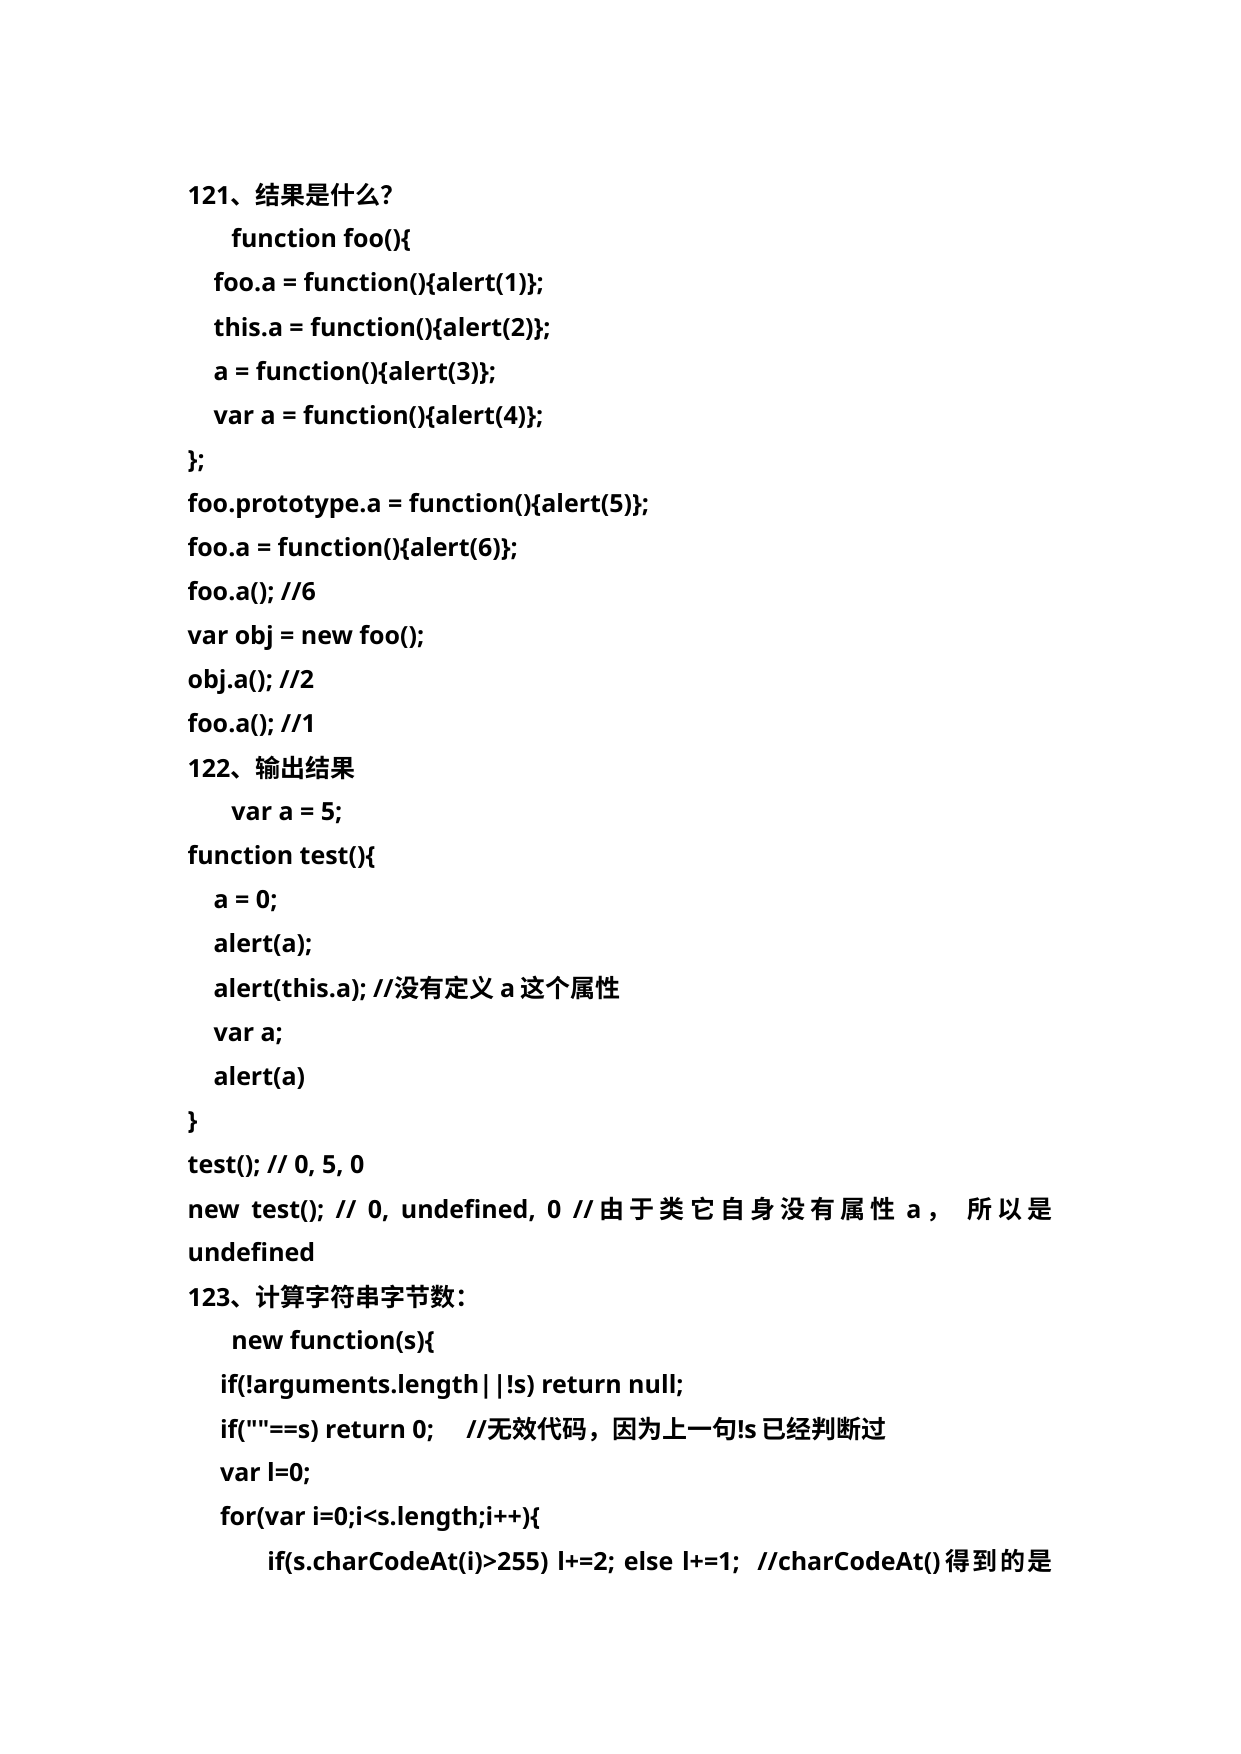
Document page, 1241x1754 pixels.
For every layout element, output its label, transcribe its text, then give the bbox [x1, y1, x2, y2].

text for(var i=0;i<s.length;i++){ [187, 1494, 1053, 1538]
text a = function(){alert(3)}; [187, 348, 1053, 392]
text if(""==s) return 0; //无效代码，因为上一句!s已经判断过 [187, 1406, 1053, 1450]
text foo.a(); //1 [187, 701, 1053, 745]
text test(); // 0, 5, 0 [187, 1141, 1053, 1185]
text function test(){ [187, 833, 1053, 877]
text alert(this.a); //没有定义 a这个属性 [187, 965, 1053, 1009]
text foo.prototype.a = function(){alert(5)}; [187, 480, 1053, 524]
text alert(a) [187, 1053, 1053, 1097]
text var a = 5; [187, 789, 1053, 833]
text var a; [187, 1009, 1053, 1053]
text new test(); // 0, undefined, 0 //由于类它自身没有属性a， 所以是undefined [187, 1185, 1053, 1273]
text var l=0; [187, 1450, 1053, 1494]
text var a = function(){alert(4)}; [187, 392, 1053, 436]
text alert(a); [187, 921, 1053, 965]
text }; [187, 436, 1053, 480]
text obj.a(); //2 [187, 657, 1053, 701]
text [187, 1538, 1053, 1582]
text 123、计算字符串字节数： [187, 1273, 1053, 1318]
text var obj = new foo(); [187, 613, 1053, 657]
text function foo(){ [187, 216, 1053, 260]
text a = 0; [187, 877, 1053, 921]
text foo.a(); //6 [187, 568, 1053, 613]
text foo.a = function(){alert(1)}; [187, 260, 1053, 304]
text } [187, 1097, 1053, 1141]
text 121、结果是什么？ [187, 172, 1053, 216]
text new function(s){ [187, 1318, 1053, 1362]
text 122、输出结果 [187, 745, 1053, 789]
text if(!arguments.length||!s) return null; [187, 1362, 1053, 1406]
text this.a = function(){alert(2)}; [187, 304, 1053, 348]
text foo.a = function(){alert(6)}; [187, 524, 1053, 568]
